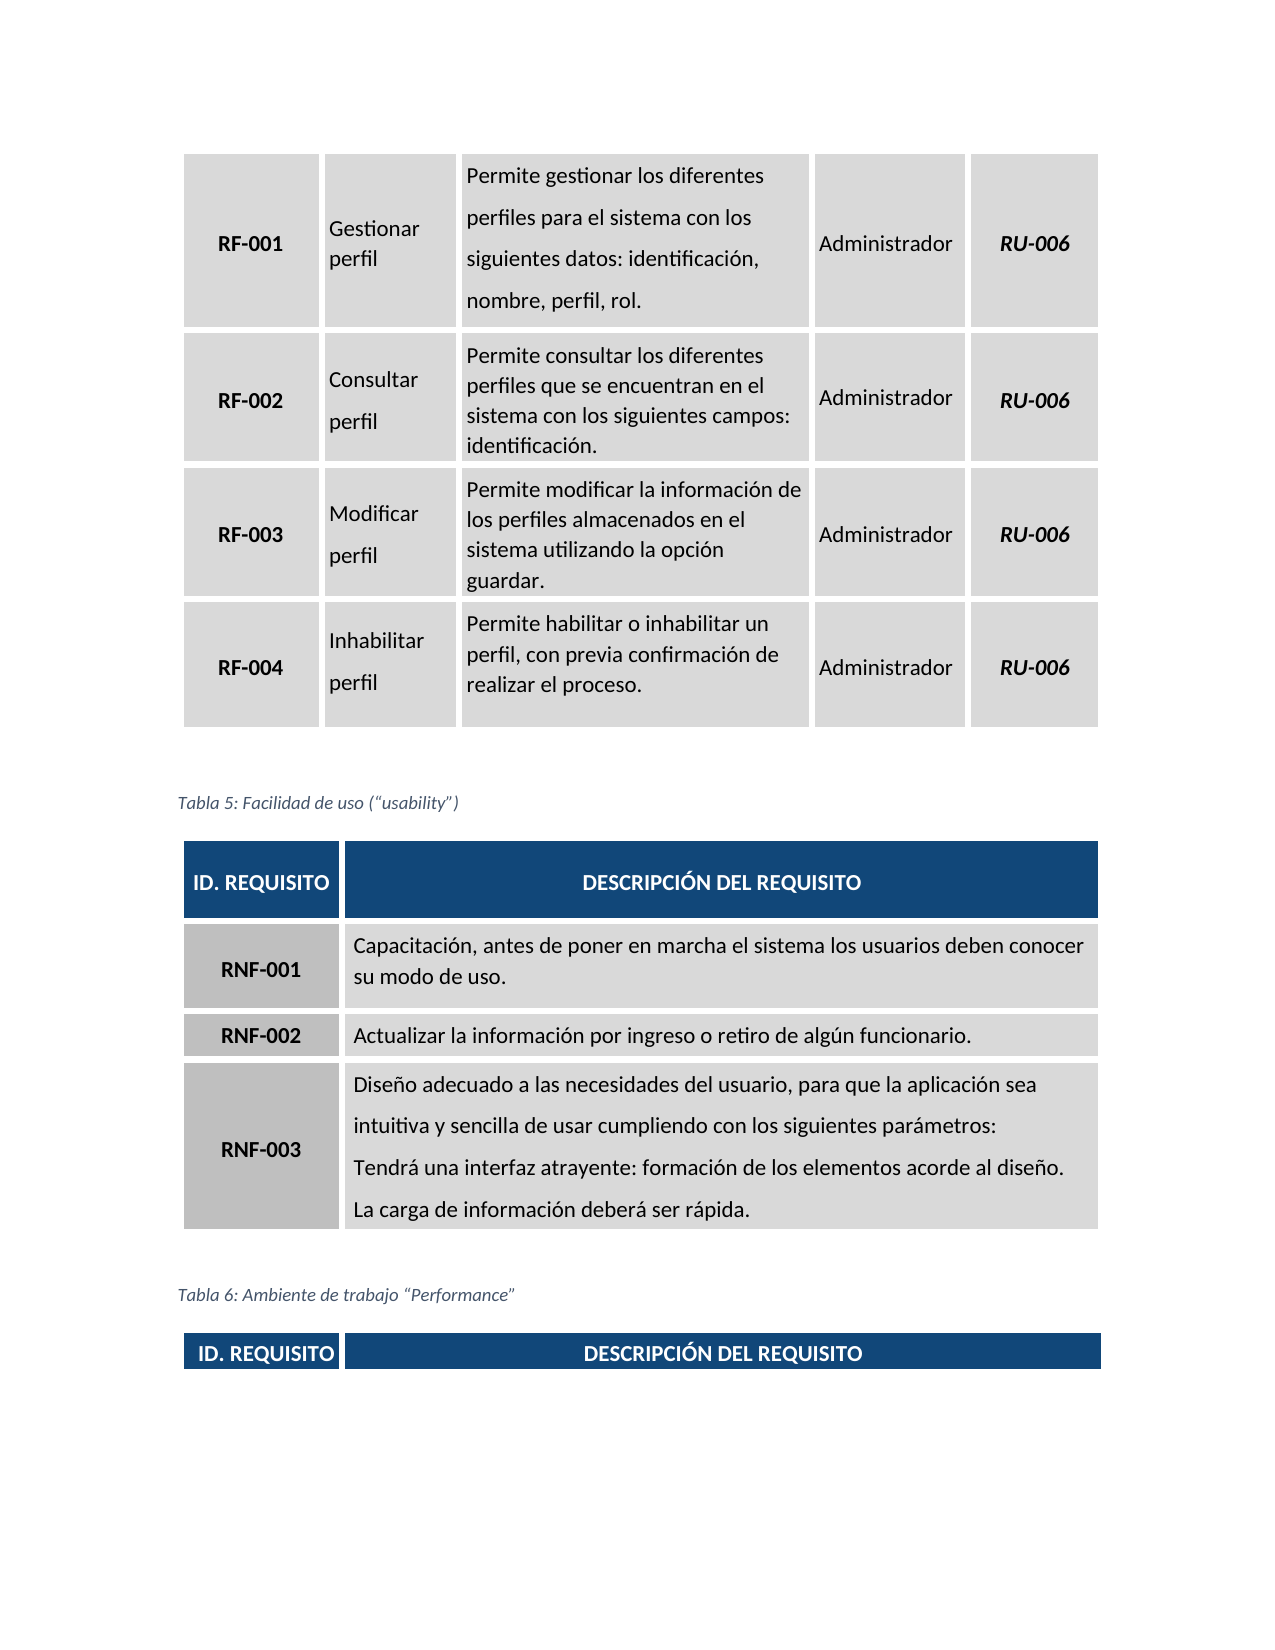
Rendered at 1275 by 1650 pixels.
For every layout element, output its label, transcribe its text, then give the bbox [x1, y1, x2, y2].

table_cell Diseño adecuado a las necesidades del usuario, para que la aplicación sea intuitiva y sencilla de usar cumpliendo con los siguientes parámetros: Tendrá una interfaz atrayente: formación de los elementos acorde al diseño. La carga de información deberá ser rápida. [345, 1063, 1098, 1229]
table_cell Actualizar la información por ingreso o retiro de algún funcionario. [345, 1014, 1098, 1056]
text Tabla 5: Facilidad de uso (“usability”) [177, 791, 1098, 814]
table_cell RNF-001 [184, 924, 339, 1008]
table_cell Gestionar perfil [325, 154, 456, 327]
table_cell Administrador [815, 154, 965, 327]
table_cell Administrador [815, 602, 965, 727]
table_cell Administrador [815, 468, 965, 596]
table_cell RF-003 [184, 468, 319, 596]
table_cell RU-006 [971, 154, 1098, 327]
table_cell Consultar perfil [325, 333, 456, 461]
table_cell Administrador [815, 333, 965, 461]
table_cell Permite consultar los diferentes perfiles que se encuentran en el sistema con los siguientes campos: identificación. [462, 333, 809, 461]
table_cell RNF-002 [184, 1014, 339, 1056]
table_header DESCRIPCIÓN DEL REQUISITO [345, 841, 1098, 918]
table_cell RU-006 [971, 333, 1098, 461]
table_cell Permite modificar la información de los perfiles almacenados en el sistema utilizando la opción guardar. [462, 468, 809, 596]
table_cell RF-002 [184, 333, 319, 461]
text Tabla 6: Ambiente de trabajo “Performance” [177, 1283, 1098, 1306]
table_cell RU-006 [971, 602, 1098, 727]
table_cell RF-004 [184, 602, 319, 727]
table_cell Permite gestionar los diferentes perfiles para el sistema con los siguientes datos: identificación, nombre, perfil, rol. [462, 154, 809, 327]
table_cell Capacitación, antes de poner en marcha el sistema los usuarios deben conocer su modo de uso. [345, 924, 1098, 1008]
table_cell RU-006 [971, 468, 1098, 596]
table_cell Permite habilitar o inhabilitar un perfil, con previa confirmación de realizar el proceso. [462, 602, 809, 727]
table_cell Inhabilitar perfil [325, 602, 456, 727]
table_cell RF-001 [184, 154, 319, 327]
table_header ID. REQUISITO [184, 841, 339, 918]
table_cell RNF-003 [184, 1063, 339, 1229]
table_cell Modificar perfil [325, 468, 456, 596]
table_header DESCRIPCIÓN DEL REQUISITO [345, 1333, 1101, 1369]
table_header ID. REQUISITO [184, 1333, 339, 1369]
